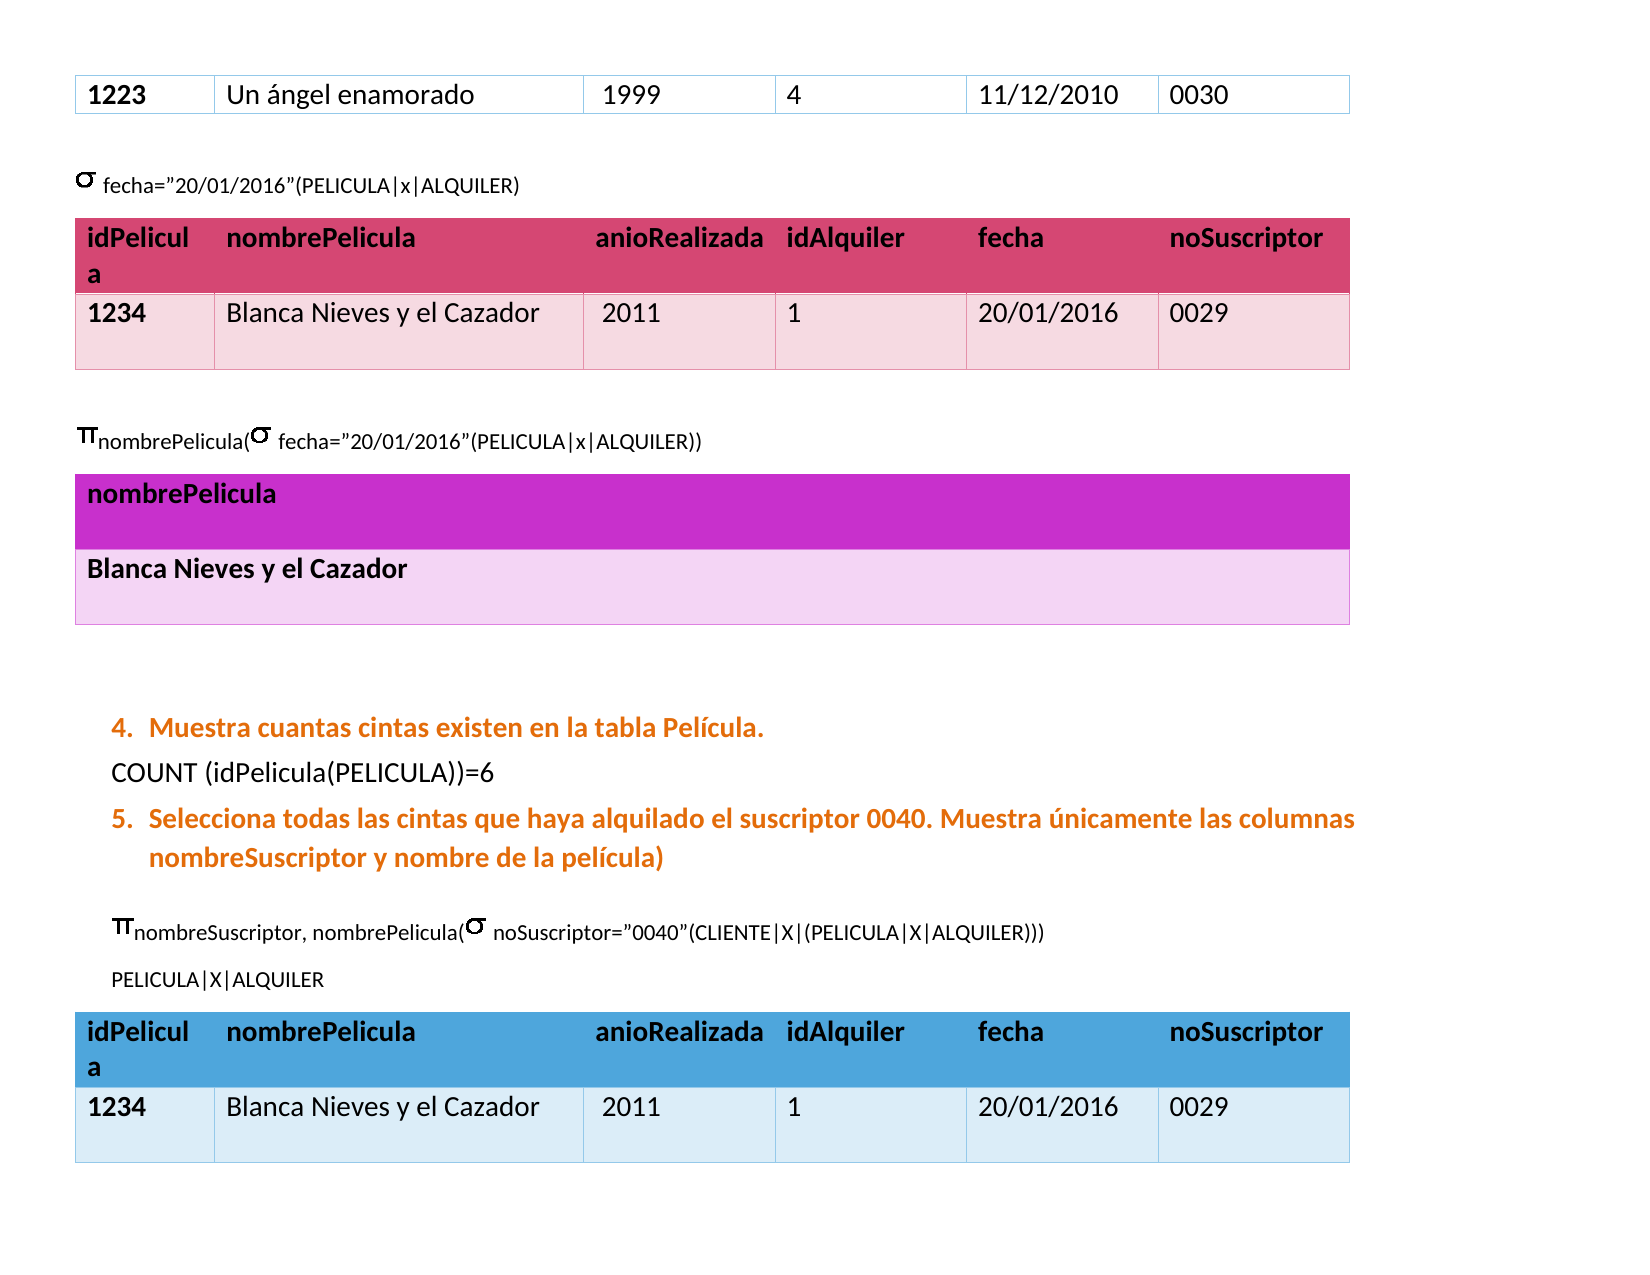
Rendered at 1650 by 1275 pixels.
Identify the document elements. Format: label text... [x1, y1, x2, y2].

table_header idPelicula [76, 1013, 214, 1087]
list Selecciona todas las cintas que haya alquilado el suscriptor 0040. Muestra únicamente las columnas nombreSuscriptor y nombre de la película) [111, 800, 1575, 875]
table_cell 2011 [584, 295, 775, 369]
text fecha=”20/01/2016”(PELICULA|x|ALQUILER) [75, 161, 1575, 199]
table_header anioRealizada [584, 219, 775, 293]
table_cell 1234 [76, 295, 214, 369]
table_header idPelicula [76, 219, 214, 293]
table_header noSuscriptor [1159, 219, 1349, 293]
table_header noSuscriptor [1159, 1013, 1349, 1087]
table_cell Blanca Nieves y el Cazador [215, 1088, 583, 1162]
text nombreSuscriptor, nombrePelicula( noSuscriptor=”0040”(CLIENTE|X|(PELICULA|X|ALQUILER))) [111, 908, 1575, 946]
table_cell 20/01/2016 [967, 1088, 1158, 1162]
table_cell 1234 [76, 1088, 214, 1162]
table_cell 0029 [1159, 295, 1349, 369]
table_header idAlquiler [776, 1013, 966, 1087]
text nombrePelicula( fecha=”20/01/2016”(PELICULA|x|ALQUILER)) [75, 417, 1575, 455]
table_cell 11/12/2010 [967, 76, 1158, 113]
table_header fecha [967, 219, 1158, 293]
text COUNT (idPelicula(PELICULA))=6 [111, 754, 1575, 790]
table_cell Un ángel enamorado [215, 76, 583, 113]
table_cell 2011 [584, 1088, 775, 1162]
table_cell Blanca Nieves y el Cazador [76, 550, 1349, 624]
table_header fecha [967, 1013, 1158, 1087]
text PELICULA|X|ALQUILER [111, 965, 1575, 993]
table_cell Blanca Nieves y el Cazador [215, 295, 583, 369]
list Muestra cuantas cintas existen en la tabla Película. [111, 709, 1575, 745]
picture [75, 416, 98, 450]
picture [465, 907, 488, 941]
table_cell 4 [776, 76, 966, 113]
table_cell 0030 [1159, 76, 1349, 113]
table_header nombrePelicula [76, 475, 1349, 549]
picture [110, 907, 134, 941]
table_cell 0029 [1159, 1088, 1349, 1162]
table_header nombrePelicula [215, 219, 583, 293]
table_header nombrePelicula [215, 1013, 583, 1087]
table_cell 1 [776, 295, 966, 369]
table_header idAlquiler [776, 219, 966, 293]
picture [75, 161, 98, 194]
table_cell 1 [776, 1088, 966, 1162]
table_cell 1223 [76, 76, 214, 113]
table_cell 1999 [584, 76, 775, 113]
table_header anioRealizada [584, 1013, 775, 1087]
table_cell 20/01/2016 [967, 295, 1158, 369]
picture [250, 416, 273, 450]
